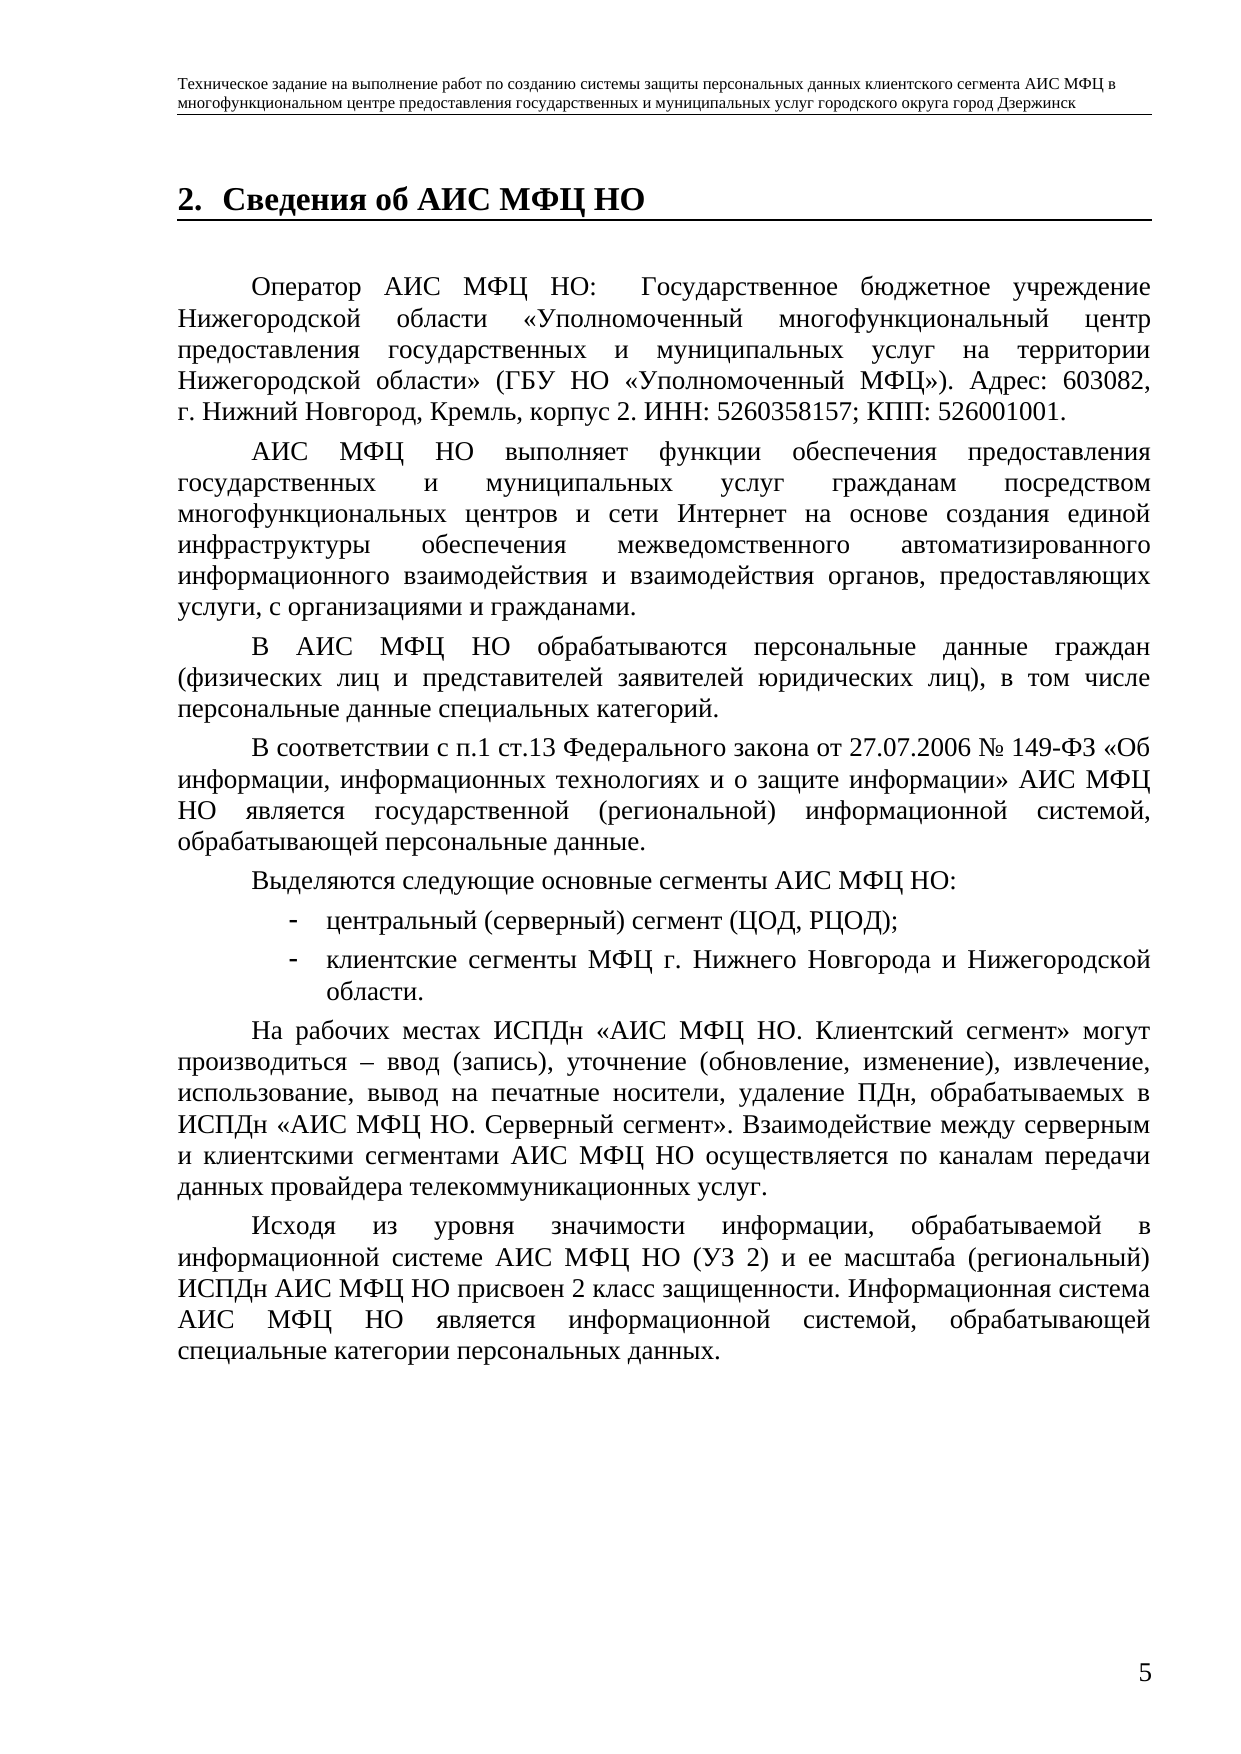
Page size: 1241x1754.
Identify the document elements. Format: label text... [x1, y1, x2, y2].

subtitle Сведения об АИС МФЦ НО [177, 179, 1152, 219]
list центральный (серверный) сегмент (ЦОД, РЦОД); [288, 904, 1152, 935]
text Выделяются следующие основные сегменты АИС МФЦ НО: [177, 864, 1152, 896]
text На рабочих местах ИСПДн «АИС МФЦ НО. Клиентский сегмент» могут производиться – ввод (запись), уточнение (обновление, изменение), извлечение, использование, вывод на печатные носители, удаление ПДн, обрабатываемых в ИСПДн «АИС МФЦ НО. Серверный сегмент». Взаимодействие между серверным и клиентскими сегментами АИС МФЦ НО осуществляется по каналам передачи данных провайдера телекоммуникационных услуг. [177, 1014, 1152, 1201]
text В соответствии с п.1 ст.13 Федерального закона от 27.07.2006 № 149-ФЗ «Об информации, информационных технологиях и о защите информации» АИС МФЦ НО является государственной (региональной) информационной системой, обрабатывающей персональные данные. [177, 732, 1152, 856]
list клиентские сегменты МФЦ г. Нижнего Новгорода и Нижегородской области. [288, 943, 1152, 1006]
text В АИС МФЦ НО обрабатываются персональные данные граждан (физических лиц и представителей заявителей юридических лиц), в том числе персональные данные специальных категорий. [177, 630, 1152, 723]
text АИС МФЦ НО выполняет функции обеспечения предоставления государственных и муниципальных услуг гражданам посредством многофункциональных центров и сети Интернет на основе создания единой инфраструктуры обеспечения межведомственного автоматизированного информационного взаимодействия и взаимодействия органов, предоставляющих услуги, с организациями и гражданами. [177, 434, 1152, 621]
text Оператор АИС МФЦ НО: Государственное бюджетное учреждение Нижегородской области «Уполномоченный многофункциональный центр предоставления государственных и муниципальных услуг на территории Нижегородской области» (ГБУ НО «Уполномоченный МФЦ»). Адрес: 603082, г. Нижний Новгород, Кремль, корпус 2. ИНН: 5260358157; КПП: 526001001. [177, 271, 1152, 426]
text Исходя из уровня значимости информации, обрабатываемой в информационной системе АИС МФЦ НО (УЗ 2) и ее масштаба (региональный) ИСПДн АИС МФЦ НО присвоен 2 класс защищенности. Информационная система АИС МФЦ НО является информационной системой, обрабатывающей специальные категории персональных данных. [177, 1209, 1152, 1365]
